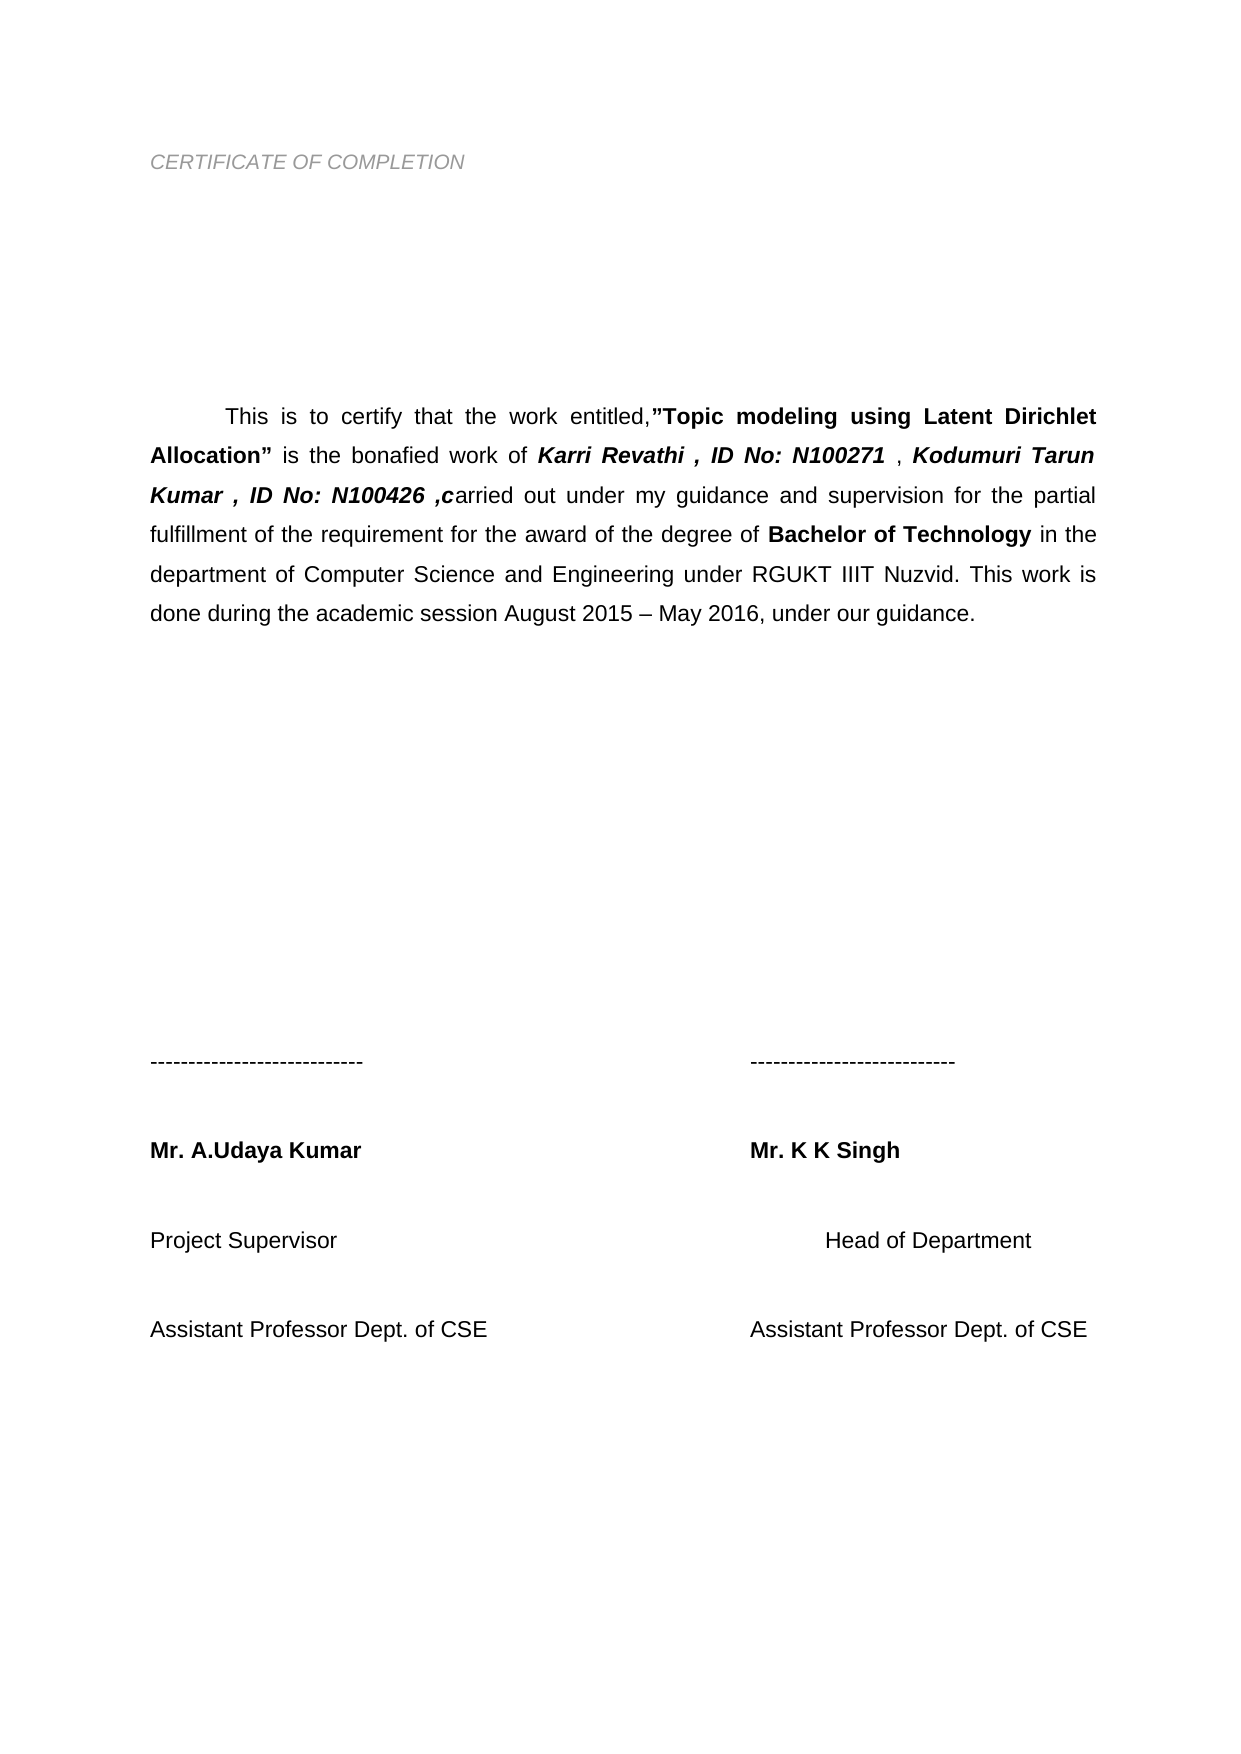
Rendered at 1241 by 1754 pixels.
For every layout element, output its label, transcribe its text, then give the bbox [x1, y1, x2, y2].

text Mr. A.Udaya Kumar Mr. K K Singh [150, 1137, 1097, 1163]
text Assistant Professor Dept. of CSE Assistant Professor Dept. of CSE [150, 1316, 1097, 1342]
text ---------------------------- --------------------------- [150, 1048, 1097, 1074]
text Project Supervisor Head of Department [150, 1227, 1097, 1253]
text This is to certify that the work entitled,”Topic modeling using Latent Dirichlet Allocation” is the bonafied work of Karri Revathi , ID No: N100271 , Kodumuri Tarun Kumar , ID No: N100426 ,carried out under my guidance and supervision for the partial fulfillment of the requirement for the award of the degree of Bachelor of Technology in the department of Computer Science and Engineering under RGUKT IIIT Nuzvid. This work is done during the academic session August 2015 – May 2016, under our guidance. [150, 403, 1097, 627]
subtitle CERTIFICATE OF COMPLETION [150, 150, 1097, 174]
